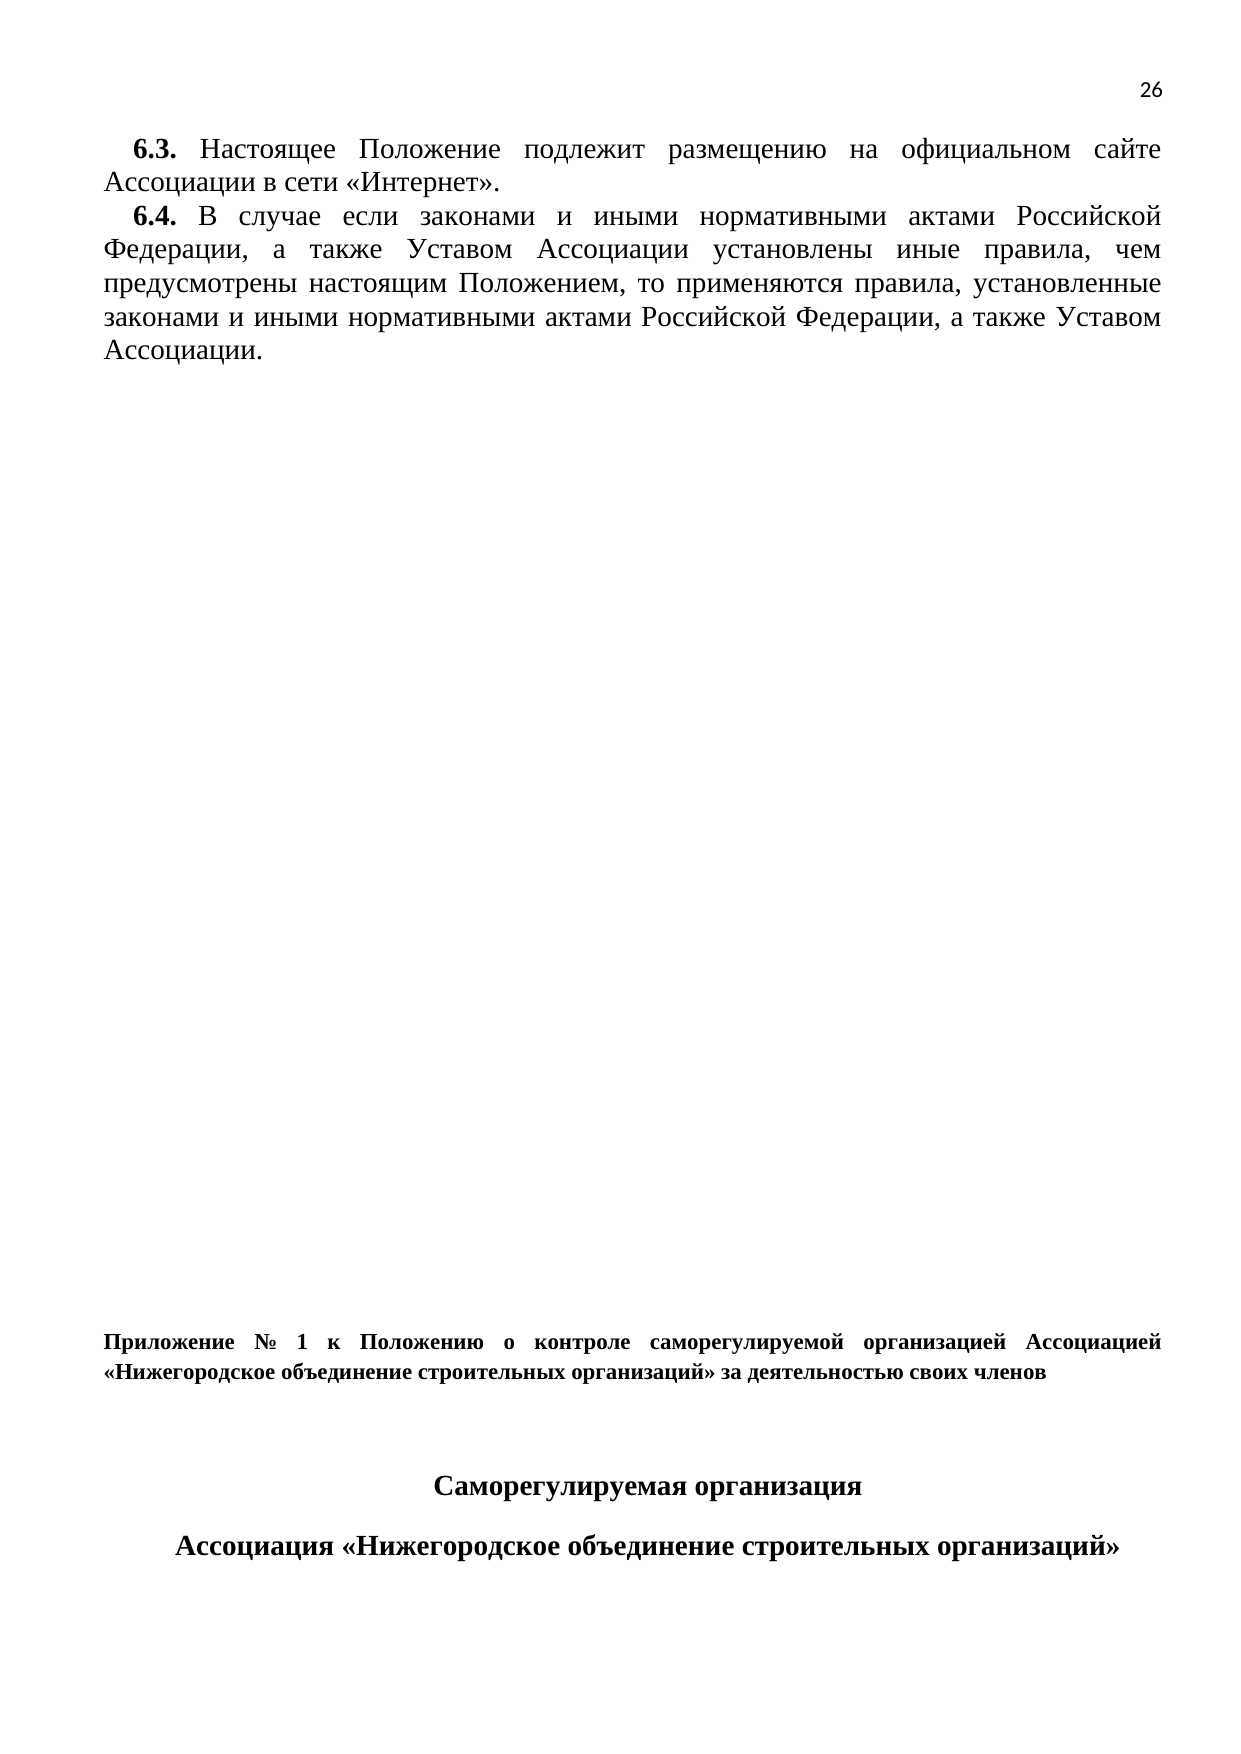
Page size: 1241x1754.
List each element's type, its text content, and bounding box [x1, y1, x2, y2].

text 6.4. В случае если законами и иными нормативными актами Российской Федерации, а также Уставом Ассоциации установлены иные правила, чем предусмотрены настоящим Положением, то применяются правила, установленные законами и иными нормативными актами Российской Федерации, а также Уставом Ассоциации. [103, 198, 1163, 366]
text 6.3. Настоящее Положение подлежит размещению на официальном сайте Ассоциации в сети «Интернет». [103, 131, 1163, 198]
text Приложение № 1 к Положению о контроле саморегулируемой организацией Ассоциацией «Нижегородское объединение строительных организаций» за деятельностью своих членов [103, 1328, 1163, 1384]
text Саморегулируемая организация [103, 1468, 1163, 1502]
text Ассоциация «Нижегородское объединение строительных организаций» [103, 1528, 1163, 1561]
